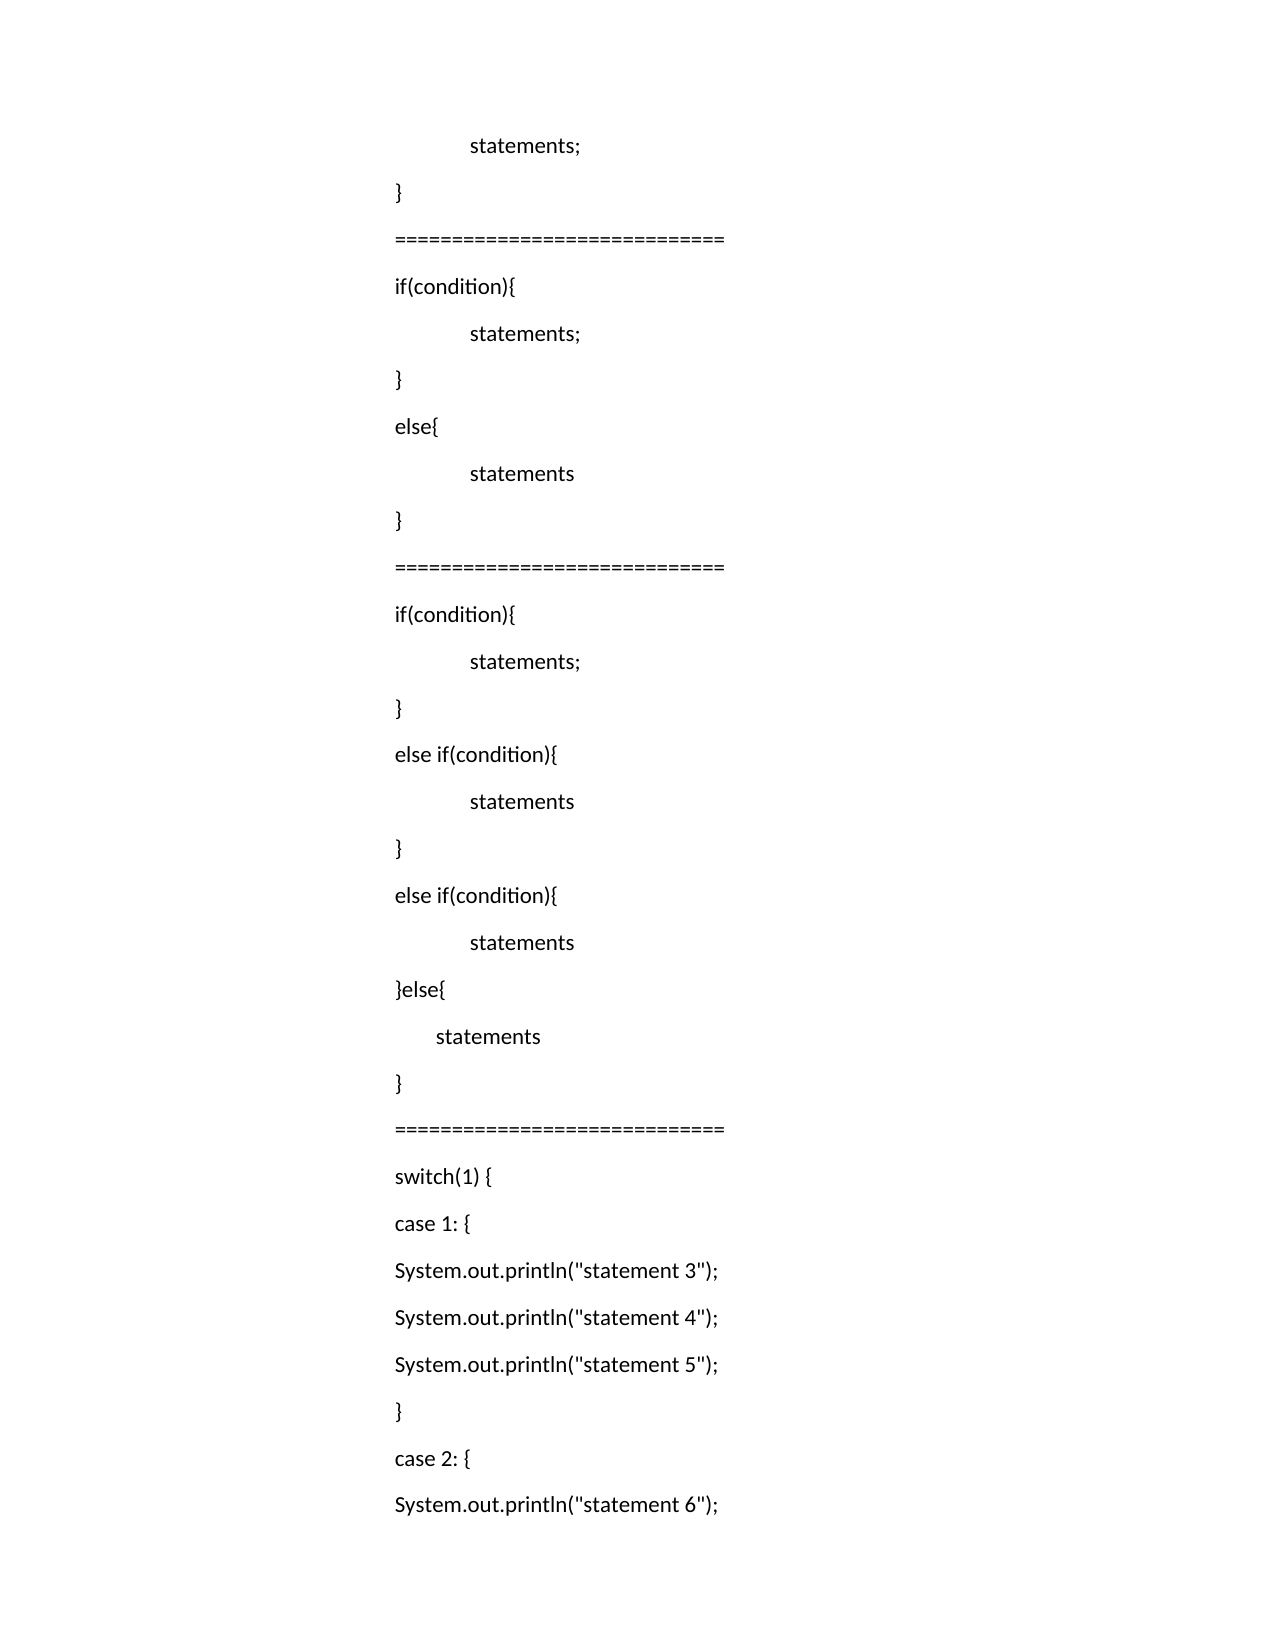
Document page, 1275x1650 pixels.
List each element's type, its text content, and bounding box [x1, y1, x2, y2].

text }else{ [169, 975, 1181, 1003]
text } [169, 1069, 1181, 1097]
text else{ [169, 412, 1181, 441]
text } [169, 178, 1181, 206]
text if(condition){ [169, 600, 1181, 628]
text } [169, 834, 1181, 862]
text statements [169, 787, 1181, 816]
text } [169, 506, 1181, 534]
text case 2: { [169, 1444, 1181, 1472]
text System.out.println("statement 6"); [169, 1491, 1181, 1519]
text statements [169, 459, 1181, 487]
text switch(1) { [169, 1162, 1181, 1191]
text statements [169, 928, 1181, 956]
text System.out.println("statement 3"); [169, 1256, 1181, 1284]
text ============================= [169, 225, 1181, 253]
text statements [169, 1022, 1181, 1050]
text } [169, 694, 1181, 722]
text else if(condition){ [169, 881, 1181, 909]
text statements; [169, 647, 1181, 675]
text case 1: { [169, 1209, 1181, 1237]
text statements; [169, 131, 1181, 159]
text System.out.println("statement 5"); [169, 1350, 1181, 1378]
text if(condition){ [169, 272, 1181, 300]
text } [169, 1397, 1181, 1425]
text System.out.println("statement 4"); [169, 1303, 1181, 1331]
text statements; [169, 319, 1181, 347]
text ============================= [169, 553, 1181, 581]
text else if(condition){ [169, 741, 1181, 769]
text ============================= [169, 1116, 1181, 1144]
text } [169, 366, 1181, 394]
